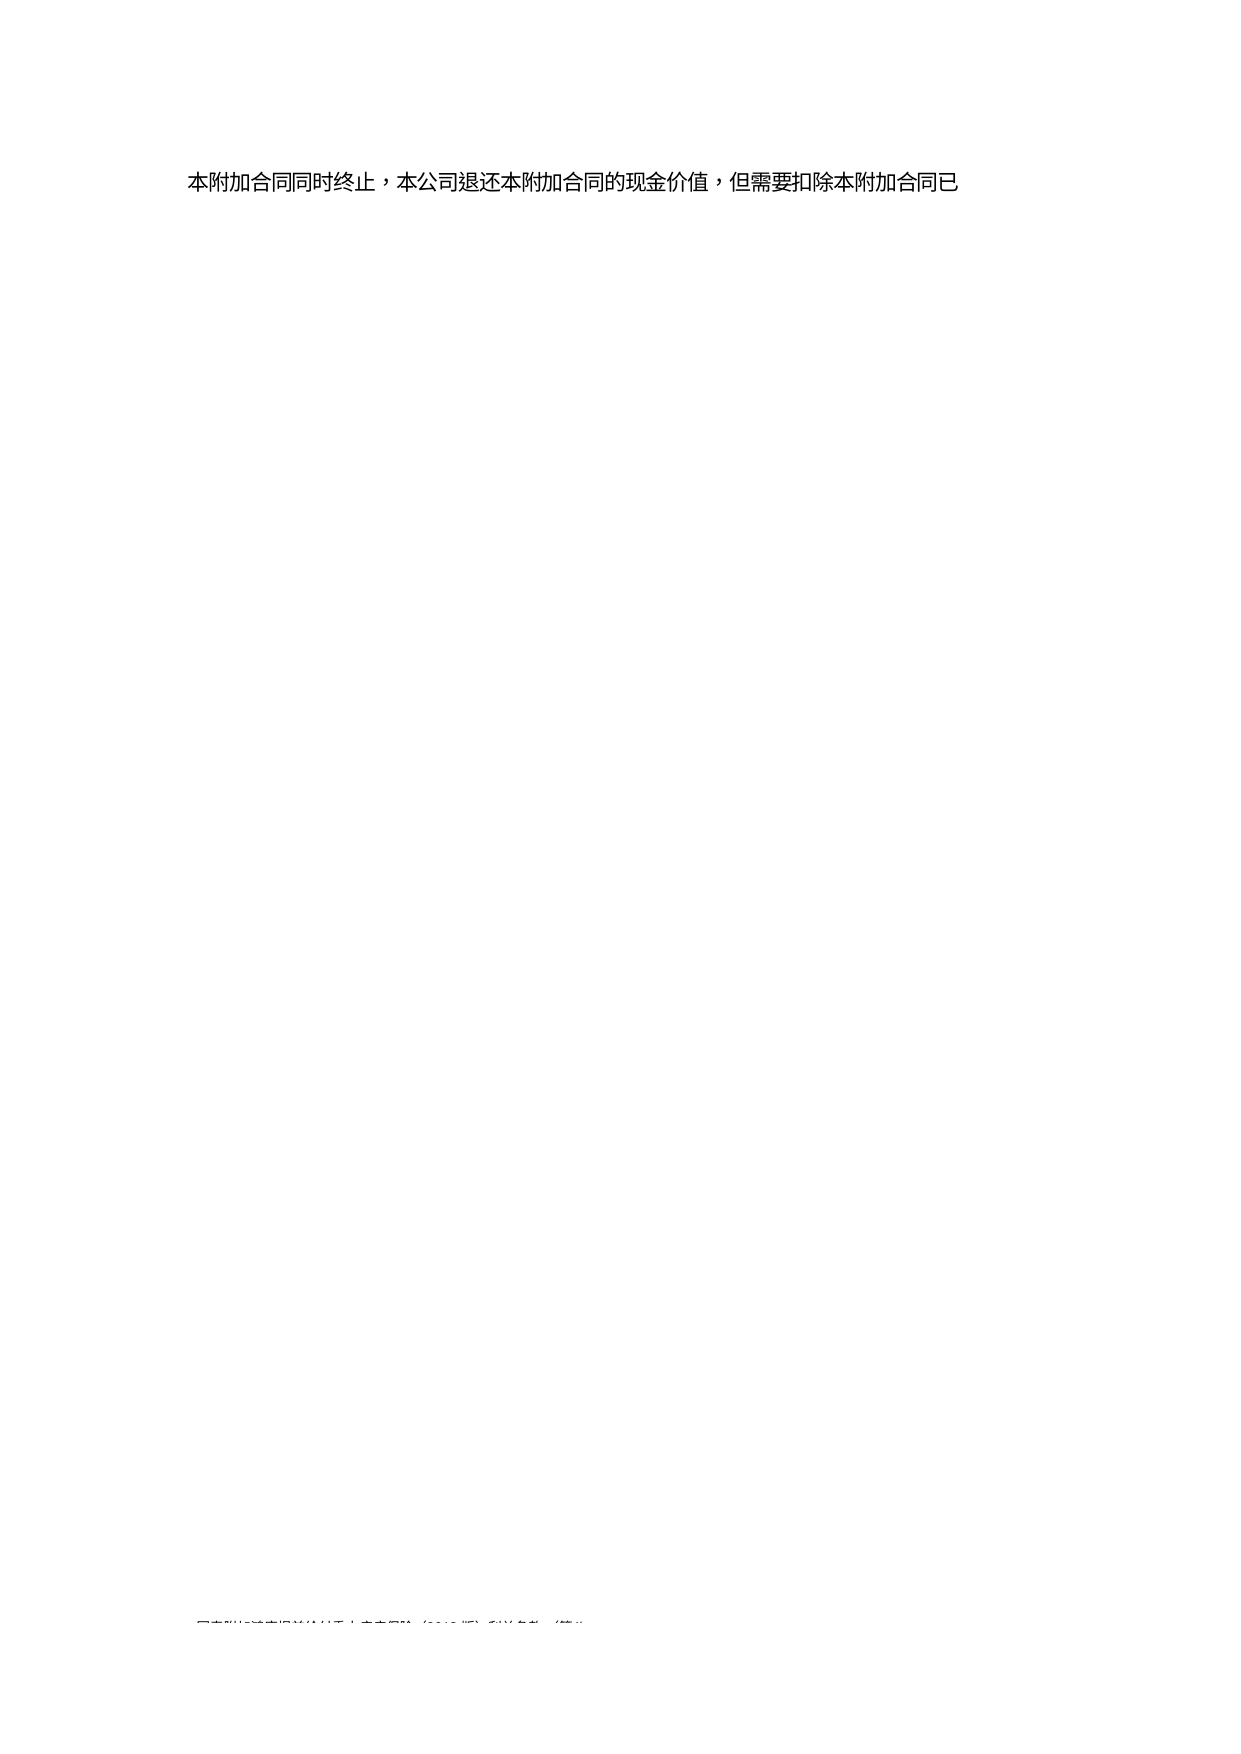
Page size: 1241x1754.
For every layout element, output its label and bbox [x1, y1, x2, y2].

text [187, 167, 1053, 196]
